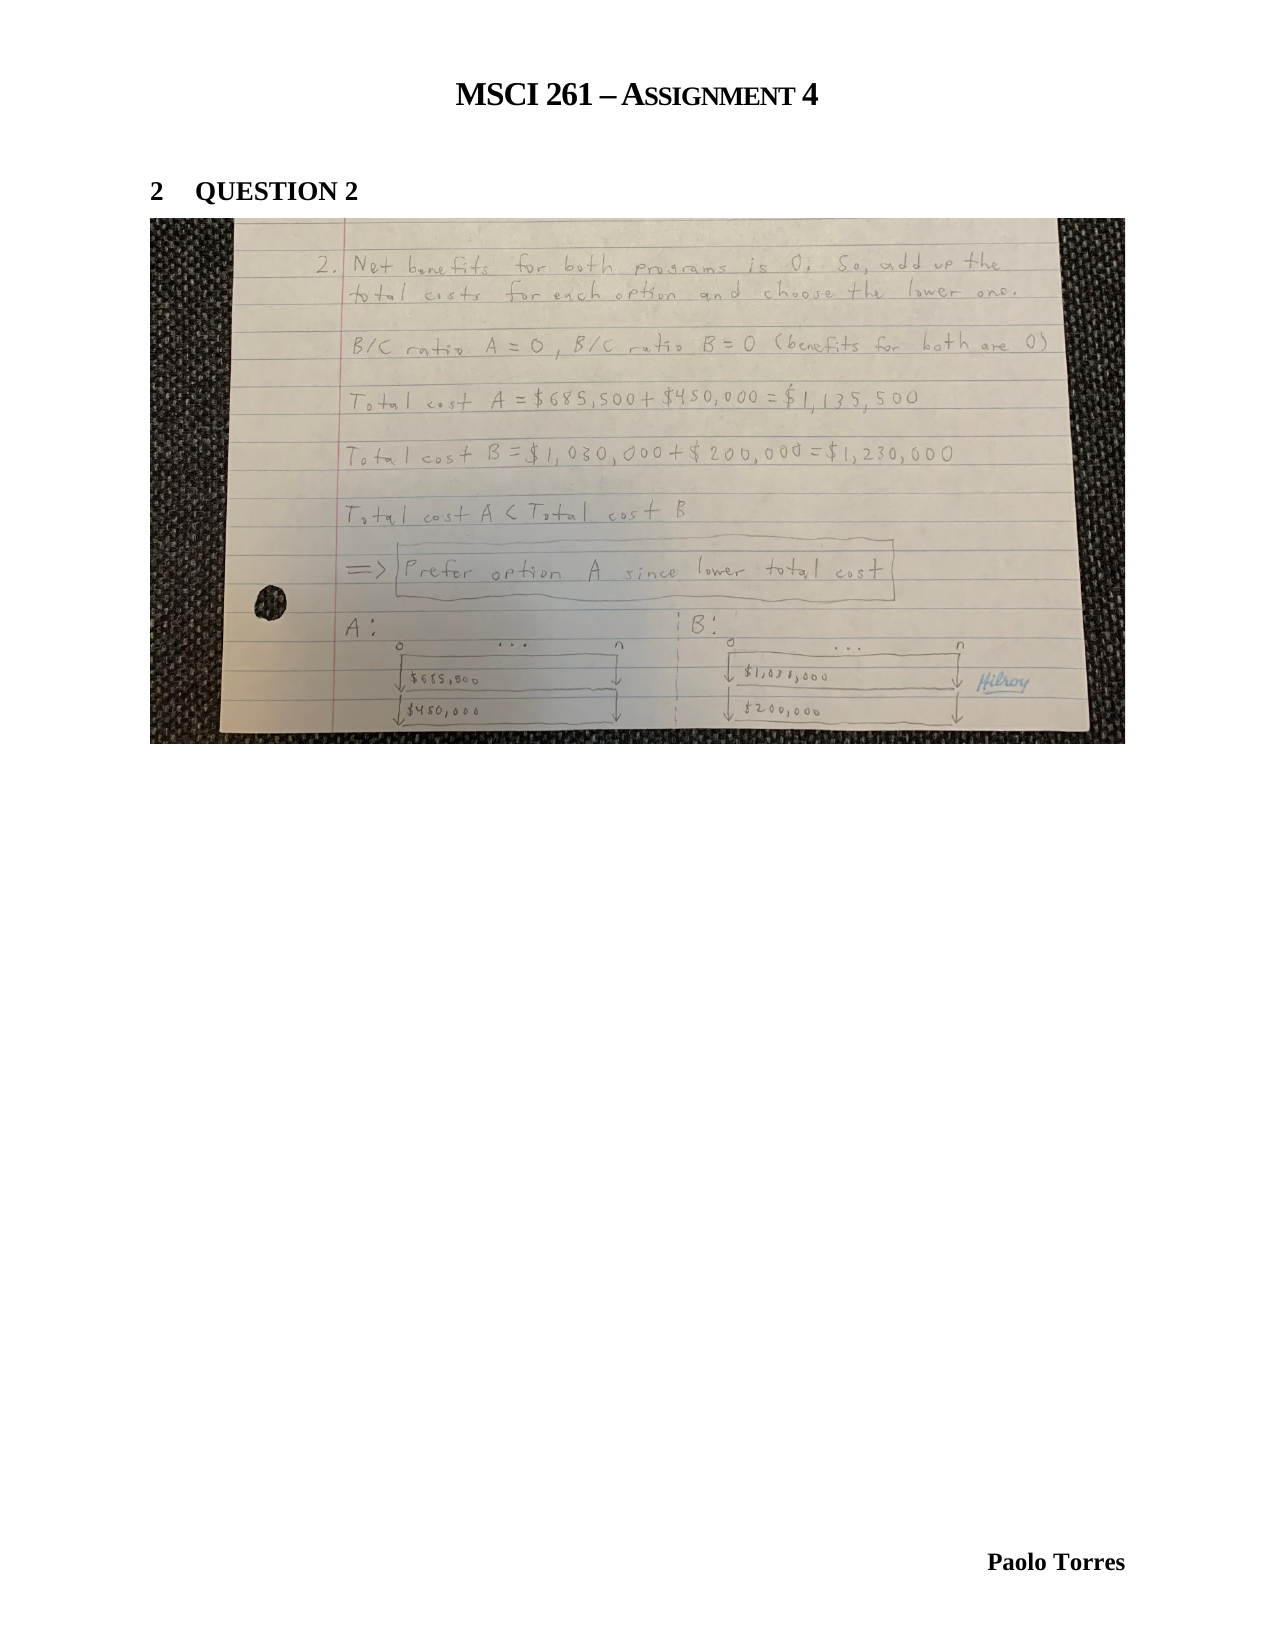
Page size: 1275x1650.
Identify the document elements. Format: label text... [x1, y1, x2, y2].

picture [150, 218, 1125, 744]
subtitle Question 2 [150, 175, 1125, 206]
